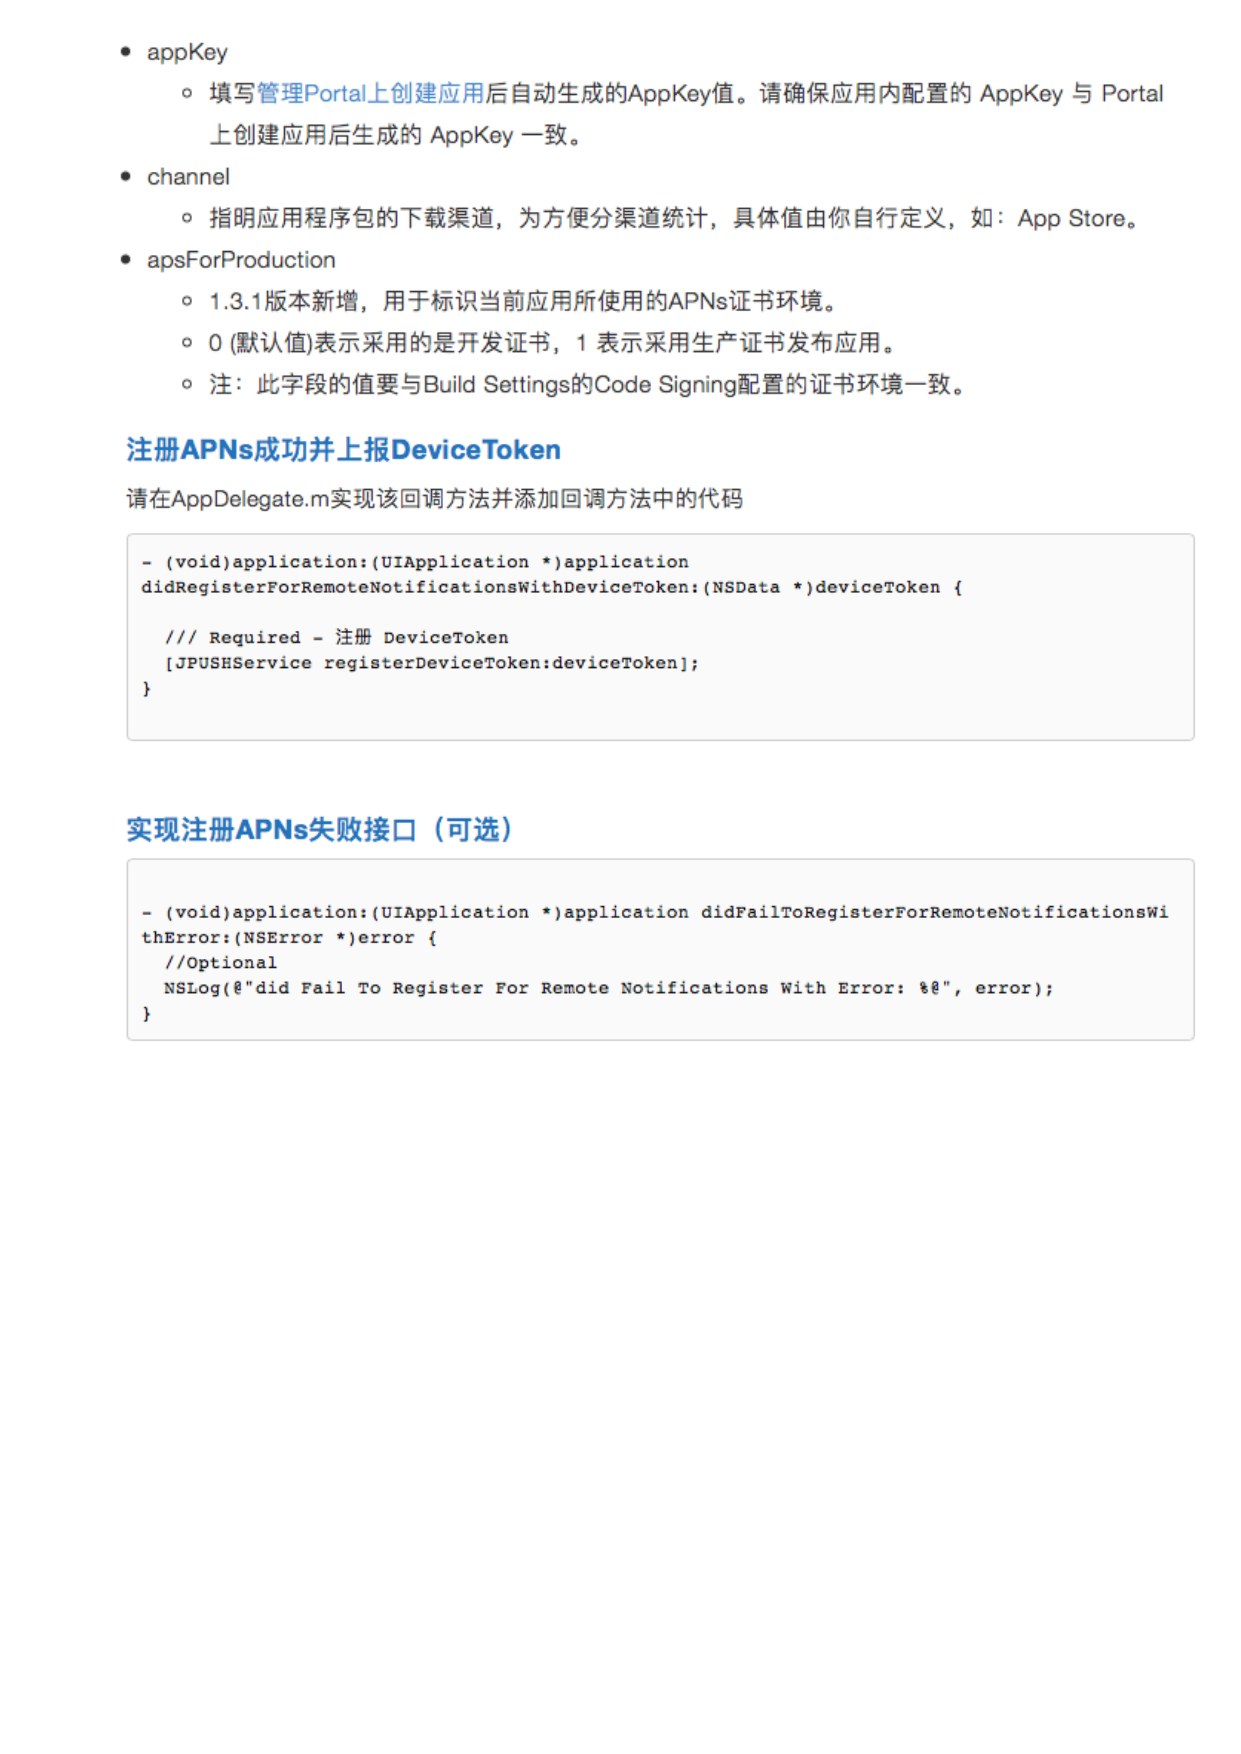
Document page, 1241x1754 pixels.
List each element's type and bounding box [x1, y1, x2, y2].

picture [112, 37, 1190, 405]
picture [112, 434, 1213, 1056]
